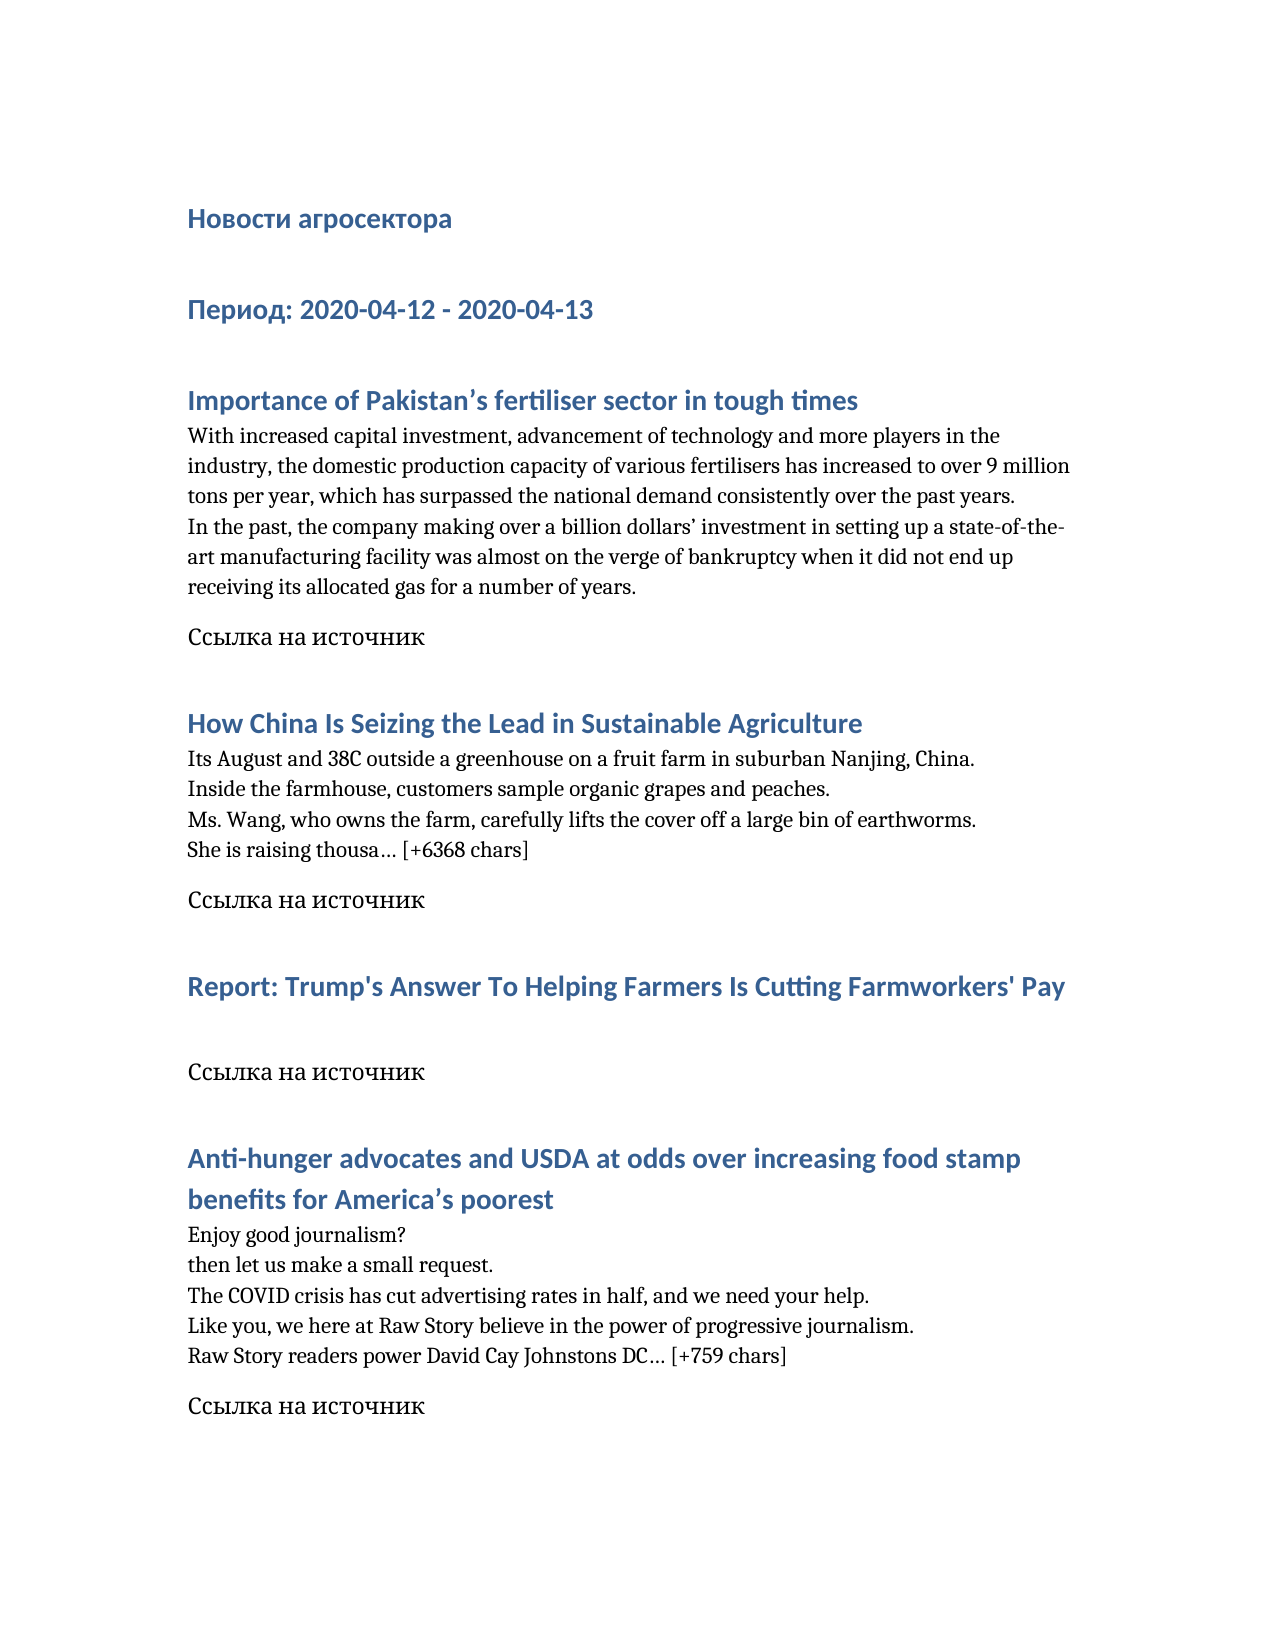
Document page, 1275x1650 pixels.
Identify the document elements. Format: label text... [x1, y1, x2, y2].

subtitle Anti-hunger advocates and USDA at odds over increasing food stamp benefits for America’s poorest [187, 1140, 1087, 1217]
subtitle Report: Trump's Answer To Helping Farmers Is Cutting Farmworkers' Pay [187, 968, 1087, 1003]
text Ссылка на источник [187, 888, 1087, 914]
text With increased capital investment, advancement of technology and more players in the industry, the domestic production capacity of various fertilisers has increased to over 9 million tons per year, which has surpassed the national demand consistently over the past years. In the past, the company making over a billion dollars’ investment in setting up a state-of-the-art manufacturing facility was almost on the verge of bankruptcy when it did not end up receiving its allocated gas for a number of years. [187, 423, 1087, 600]
subtitle How China Is Seizing the Lead in Sustainable Agriculture [187, 705, 1087, 741]
subtitle Importance of Pakistan’s fertiliser sector in tough times [187, 382, 1087, 417]
text Ссылка на источник [187, 625, 1087, 651]
text Its August and 38C outside a greenhouse on a fruit farm in suburban Nanjing, China. Inside the farmhouse, customers sample organic grapes and peaches. Ms. Wang, who owns the farm, carefully lifts the cover off a large bin of earthworms. She is raising thousa… [+6368 chars] [187, 746, 1087, 863]
text Enjoy good journalism? then let us make a small request. The COVID crisis has cut advertising rates in half, and we need your help. Like you, we here at Raw Story believe in the power of progressive journalism. Raw Story readers power David Cay Johnstons DC… [+759 chars] [187, 1222, 1087, 1369]
subtitle Период: 2020-04-12 - 2020-04-13 [187, 291, 1087, 327]
text Ссылка на источник [187, 1394, 1087, 1420]
subtitle Новости агросектора [187, 200, 1087, 236]
text Ссылка на источник [187, 1060, 1087, 1086]
